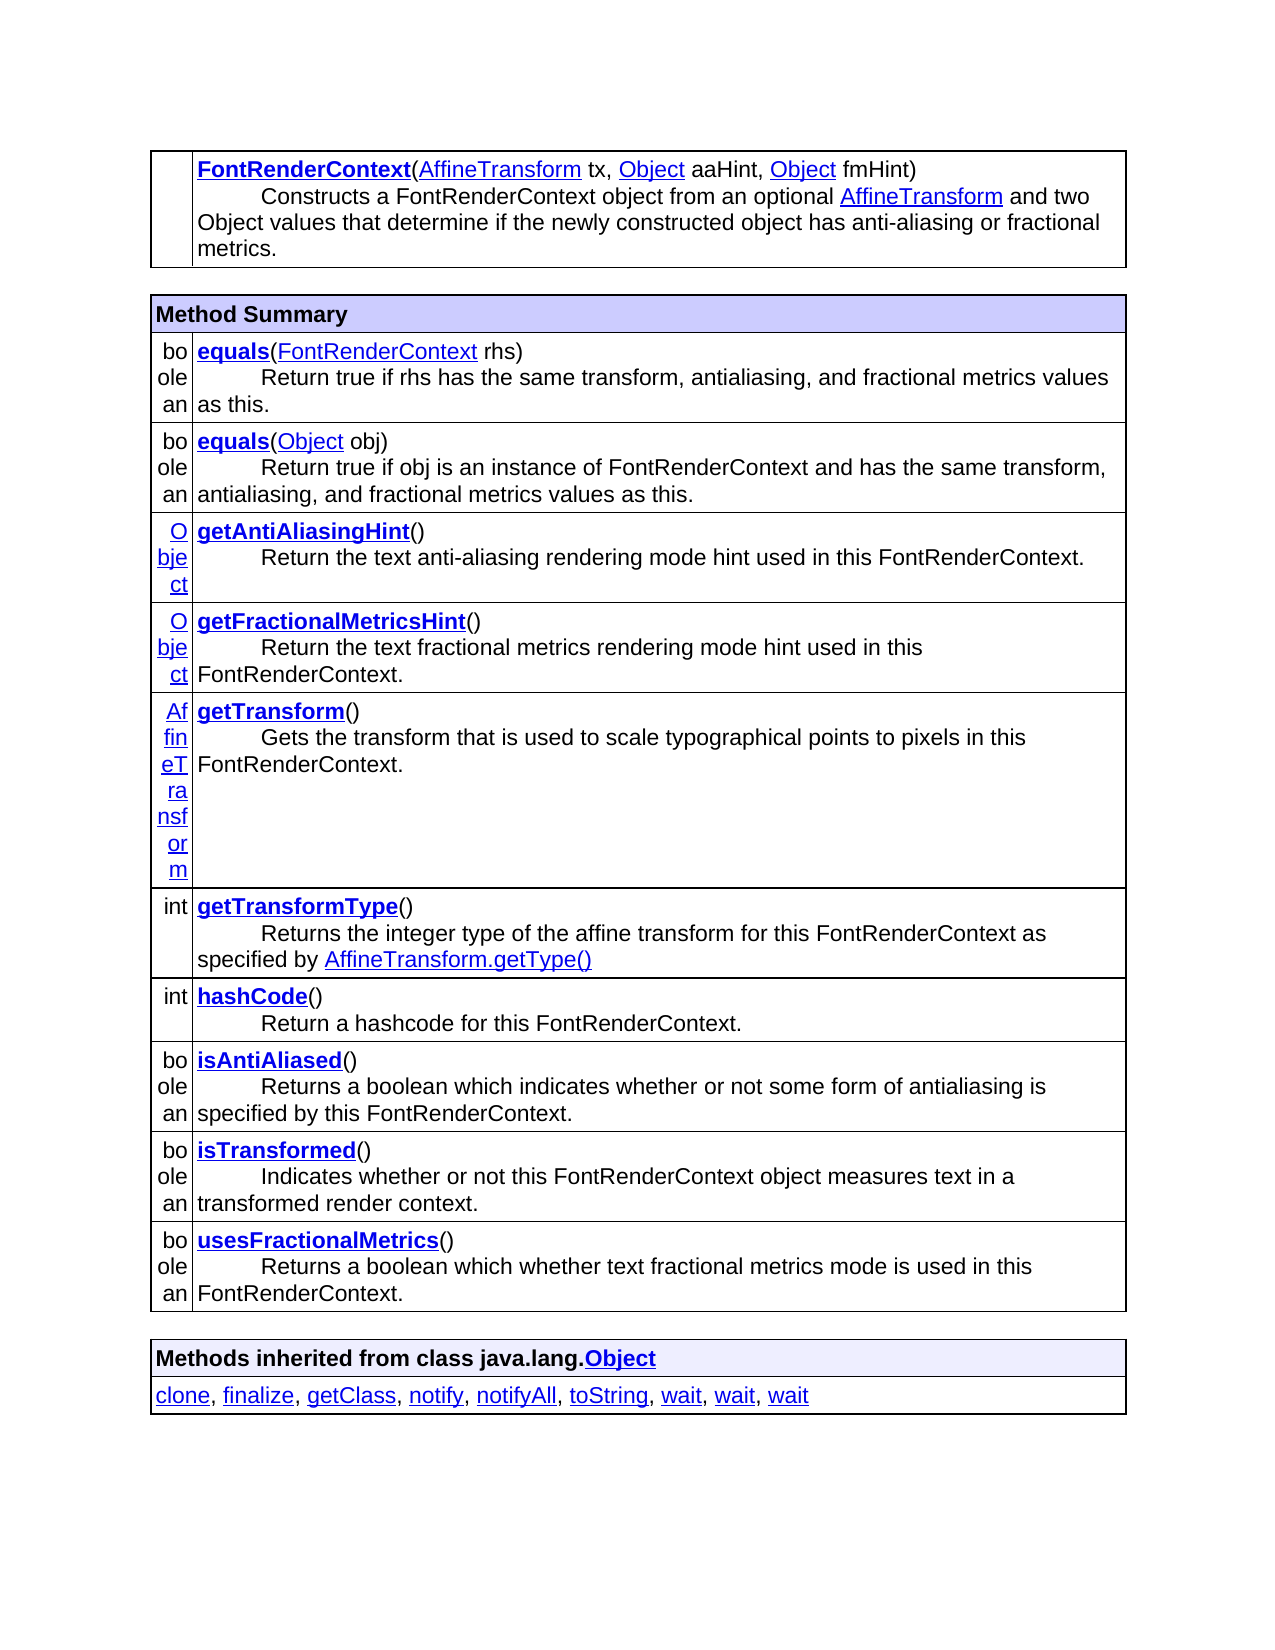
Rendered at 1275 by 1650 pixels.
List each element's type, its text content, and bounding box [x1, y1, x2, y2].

table_cell equals(FontRenderContext rhs) Return true if rhs has the same transform, antialiasing, and fractional metrics values as this. [193, 333, 1125, 422]
table_cell clone, finalize, getClass, notify, notifyAll, toString, wait, wait, wait [152, 1377, 1125, 1413]
table_cell int [152, 979, 192, 1041]
table_cell getTransform() Gets the transform that is used to scale typographical points to pixels in this FontRenderContext. [193, 693, 1125, 887]
table_cell getTransformType() Returns the integer type of the affine transform for this FontRenderContext as specified by AffineTransform.getType() [193, 889, 1125, 977]
table_cell usesFractionalMetrics() Returns a boolean which whether text fractional metrics mode is used in this FontRenderContext. [193, 1222, 1125, 1311]
table_cell equals(Object obj) Return true if obj is an instance of FontRenderContext and has the same transform, antialiasing, and fractional metrics values as this. [193, 423, 1125, 512]
table_cell Object [152, 513, 192, 602]
table_header Methods inherited from class java.lang.Object [152, 1340, 1125, 1376]
table_cell boolean [152, 423, 192, 512]
table_cell boolean [152, 1222, 192, 1311]
table_cell FontRenderContext(AffineTransform tx, Object aaHint, Object fmHint) Constructs a FontRenderContext object from an optional AffineTransform and two Object values that determine if the newly constructed object has anti-aliasing or fractional metrics. [193, 152, 1125, 266]
table_cell hashCode() Return a hashcode for this FontRenderContext. [193, 979, 1125, 1041]
table_cell isAntiAliased() Returns a boolean which indicates whether or not some form of antialiasing is specified by this FontRenderContext. [193, 1042, 1125, 1131]
table_cell boolean [152, 1132, 192, 1221]
table_cell boolean [152, 1042, 192, 1131]
table_cell int [152, 889, 192, 977]
table_cell AffineTransform [152, 693, 192, 887]
table_header Method Summary [152, 296, 1125, 332]
table_cell getAntiAliasingHint() Return the text anti-aliasing rendering mode hint used in this FontRenderContext. [193, 513, 1125, 602]
table_cell [152, 152, 192, 266]
table_cell isTransformed() Indicates whether or not this FontRenderContext object measures text in a transformed render context. [193, 1132, 1125, 1221]
table_cell Object [152, 603, 192, 692]
table_cell getFractionalMetricsHint() Return the text fractional metrics rendering mode hint used in this FontRenderContext. [193, 603, 1125, 692]
table_cell boolean [152, 333, 192, 422]
